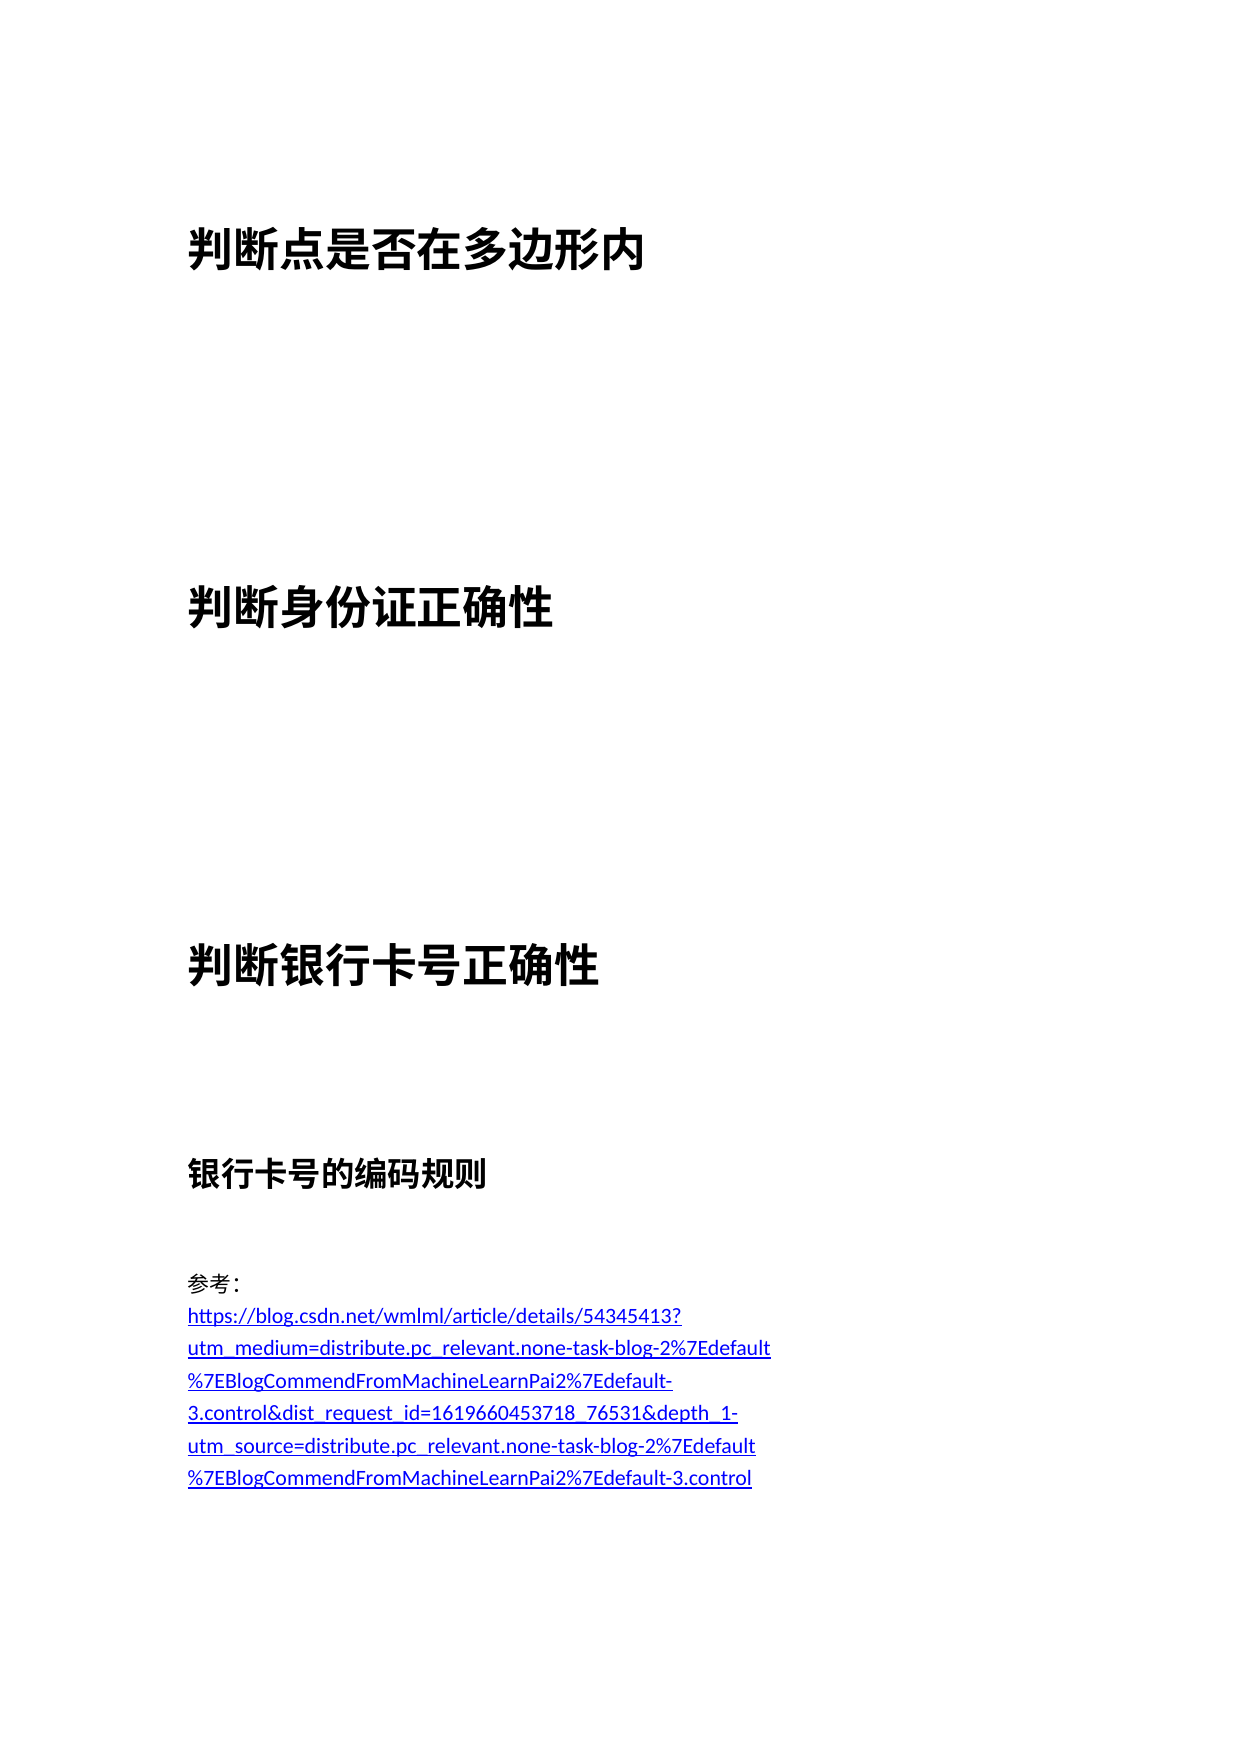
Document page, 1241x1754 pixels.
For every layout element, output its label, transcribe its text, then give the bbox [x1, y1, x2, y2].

text 参考： [187, 1267, 1053, 1299]
subtitle 判断银行卡号正确性 [187, 914, 1053, 1012]
text https://blog.csdn.net/wmlml/article/details/54345413?utm_medium=distribute.pc_relevant.none-task-blog-2%7Edefault%7EBlogCommendFromMachineLearnPai2%7Edefault-3.control&dist_request_id=1619660453718_76531&depth_1-utm_source=distribute.pc_relevant.none-task-blog-2%7Edefault%7EBlogCommendFromMachineLearnPai2%7Edefault-3.control [187, 1299, 1053, 1494]
subtitle 判断身份证正确性 [187, 556, 1053, 653]
subtitle 银行卡号的编码规则 [187, 1139, 1053, 1204]
subtitle 判断点是否在多边形内 [187, 197, 1053, 295]
